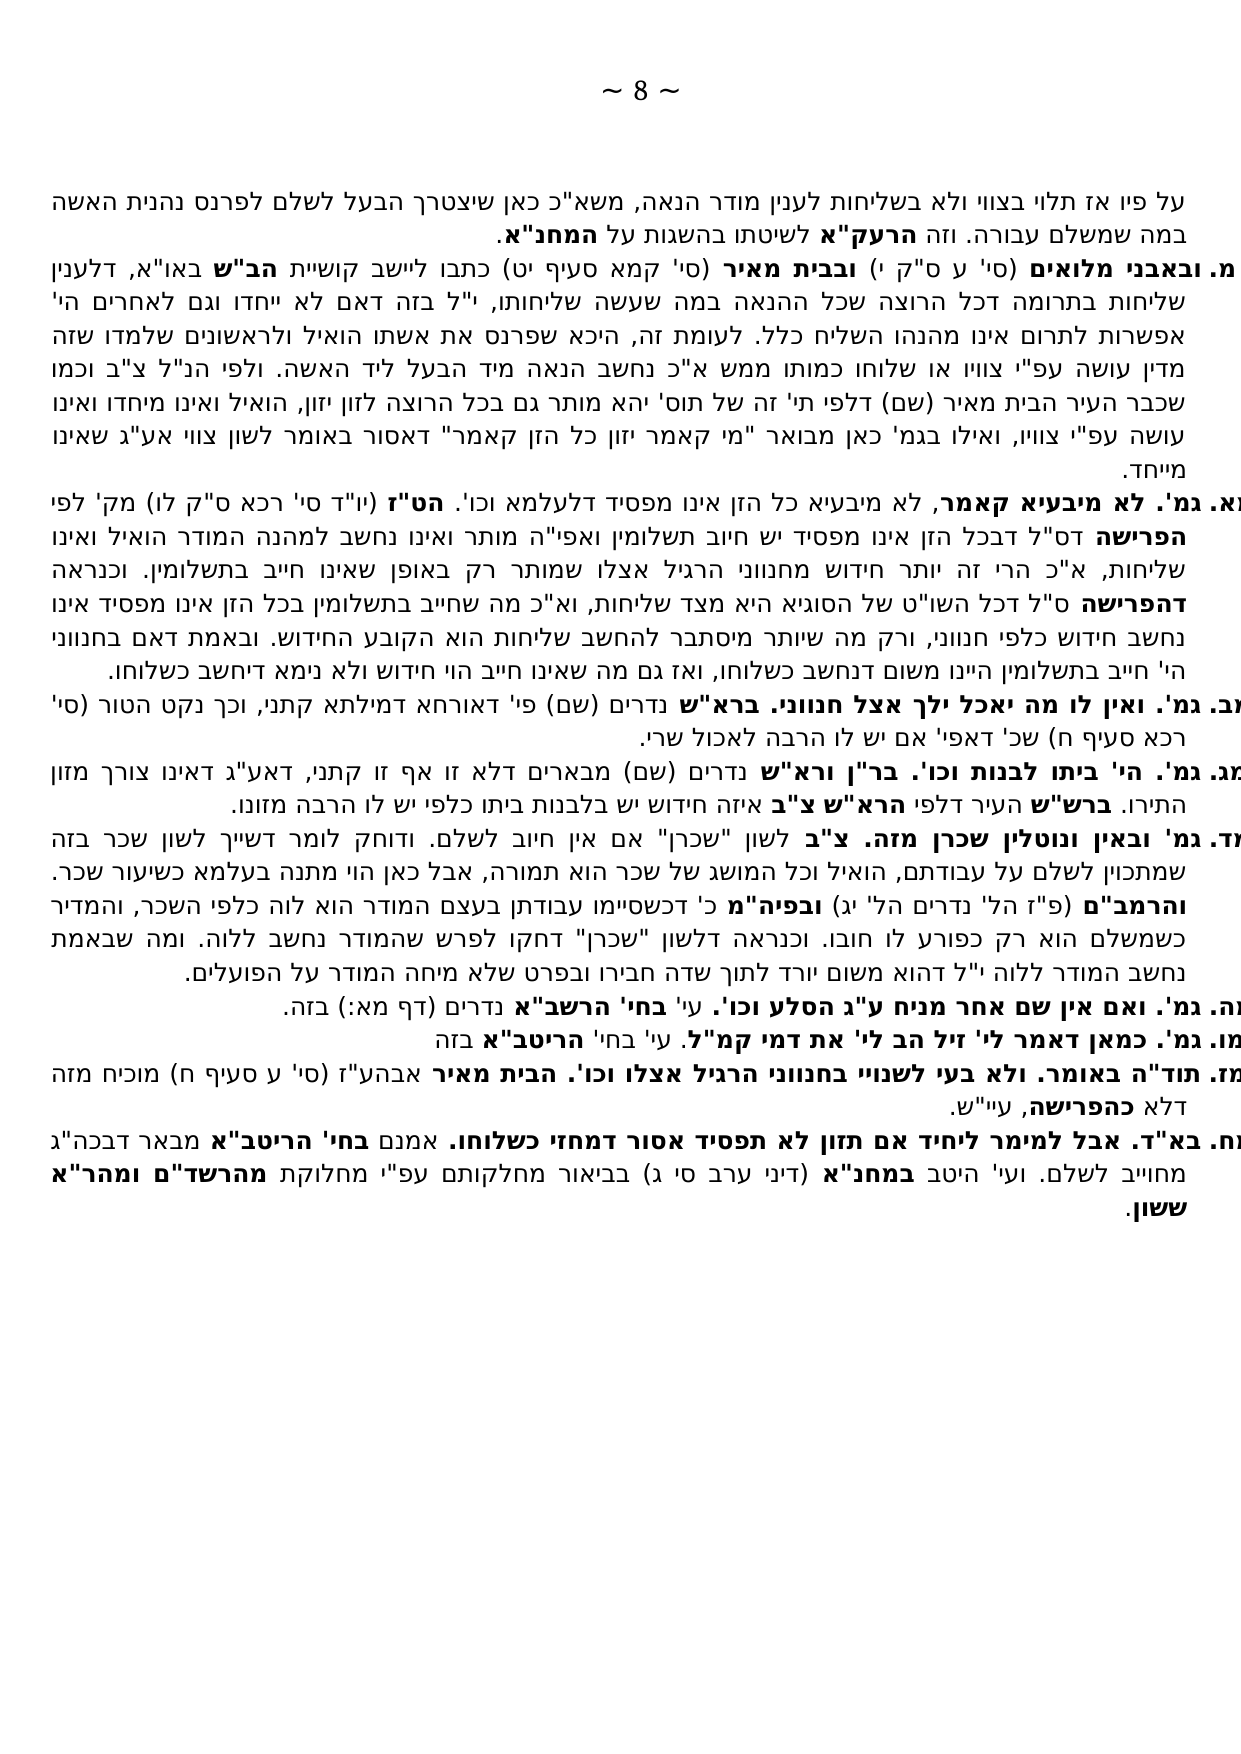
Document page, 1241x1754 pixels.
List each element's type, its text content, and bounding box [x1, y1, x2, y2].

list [50, 187, 1208, 249]
list גמ'. ואין לו מה יאכל ילך אצל חנווני. ברא"ש נדרים (שם) פי' דאורחא דמילתא קתני, וכך נקט הטור (סי' רכא סעיף ח) שכ' דאפי' אם יש לו הרבה לאכול שרי. [50, 690, 1208, 753]
list בא"ד. אבל למימר ליחיד אם תזון לא תפסיד אסור דמחזי כשלוחו. אמנם בחי' הריטב"א מבאר דבכה"ג מחוייב לשלם. ועי' היטב במחנ"א (דיני ערב סי ג) בביאור מחלקותם עפ"י מחלוקת מהרשד"ם ומהר"א ששון. [50, 1126, 1208, 1222]
list גמ'. כמאן דאמר לי' זיל הב לי' את דמי קמ"ל. עי' בחי' הריטב"א בזה [50, 1025, 1208, 1054]
list גמ' ובאין ונוטלין שכרן מזה. צ"ב לשון "שכרן" אם אין חיוב לשלם. ודוחק לומר דשייך לשון שכר בזה שמתכוין לשלם על עבודתם, הואיל וכל המושג של שכר הוא תמורה, אבל כאן הוי מתנה בעלמא כשיעור שכר. והרמב"ם (פ"ז הל' נדרים הל' יג) ובפיה"מ כ' דכשסיימו עבודתן בעצם המודר הוא לוה כלפי השכר, והמדיר כשמשלם הוא רק כפורע לו חובו. וכנראה דלשון "שכרן" דחקו לפרש שהמודר נחשב ללוה. ומה שבאמת נחשב המודר ללוה י"ל דהוא משום יורד לתוך שדה חבירו ובפרט שלא מיחה המודר על הפועלים. [50, 824, 1208, 987]
list גמ'. ואם אין שם אחר מניח ע"ג הסלע וכו'. עי' בחי' הרשב"א נדרים (דף מא:) בזה. [50, 992, 1208, 1021]
list גמ'. הי' ביתו לבנות וכו'. בר"ן ורא"ש נדרים (שם) מבארים דלא זו אף זו קתני, דאע"ג דאינו צורך מזון התירו. ברש"ש העיר דלפי הרא"ש צ"ב איזה חידוש יש בלבנות ביתו כלפי יש לו הרבה מזונו. [50, 757, 1208, 820]
list גמ'. לא מיבעיא קאמר, לא מיבעיא כל הזן אינו מפסיד דלעלמא וכו'. הט"ז (יו"ד סי' רכא ס"ק לו) מק' לפי הפרישה דס"ל דבכל הזן אינו מפסיד יש חיוב תשלומין ואפי"ה מותר ואינו נחשב למהנה המודר הואיל ואינו שליחות, א"כ הרי זה יותר חידוש מחנווני הרגיל אצלו שמותר רק באופן שאינו חייב בתשלומין. וכנראה דהפרישה ס"ל דכל השו"ט של הסוגיא היא מצד שליחות, וא"כ מה שחייב בתשלומין בכל הזן אינו מפסיד אינו נחשב חידוש כלפי חנווני, ורק מה שיותר מיסתבר להחשב שליחות הוא הקובע החידוש. ובאמת דאם בחנווני הי' חייב בתשלומין היינו משום דנחשב כשלוחו, ואז גם מה שאינו חייב הוי חידוש ולא נימא דיחשב כשלוחו. [50, 489, 1208, 686]
list תוד"ה באומר. ולא בעי לשנויי בחנווני הרגיל אצלו וכו'. הבית מאיר אבהע"ז (סי' ע סעיף ח) מוכיח מזה דלא כהפרישה, עיי"ש. [50, 1059, 1208, 1122]
list ובאבני מלואים (סי' ע ס"ק י) ובבית מאיר (סי' קמא סעיף יט) כתבו ליישב קושיית הב"ש באו"א, דלענין שליחות בתרומה דכל הרוצה שכל ההנאה במה שעשה שליחותו, י"ל בזה דאם לא ייחדו וגם לאחרים הי' אפשרות לתרום אינו מהנהו השליח כלל. לעומת זה, היכא שפרנס את אשתו הואיל ולראשונים שלמדו שזה מדין עושה עפ"י צוויו או שלוחו כמותו ממש א"כ נחשב הנאה מיד הבעל ליד האשה. ולפי הנ"ל צ"ב וכמו שכבר העיר הבית מאיר (שם) דלפי תי' זה של תוס' יהא מותר גם בכל הרוצה לזון יזון, הואיל ואינו מיחדו ואינו עושה עפ"י צוויו, ואילו בגמ' כאן מבואר "מי קאמר יזון כל הזן קאמר" דאסור באומר לשון צווי אע"ג שאינו מייחד. [50, 254, 1208, 484]
